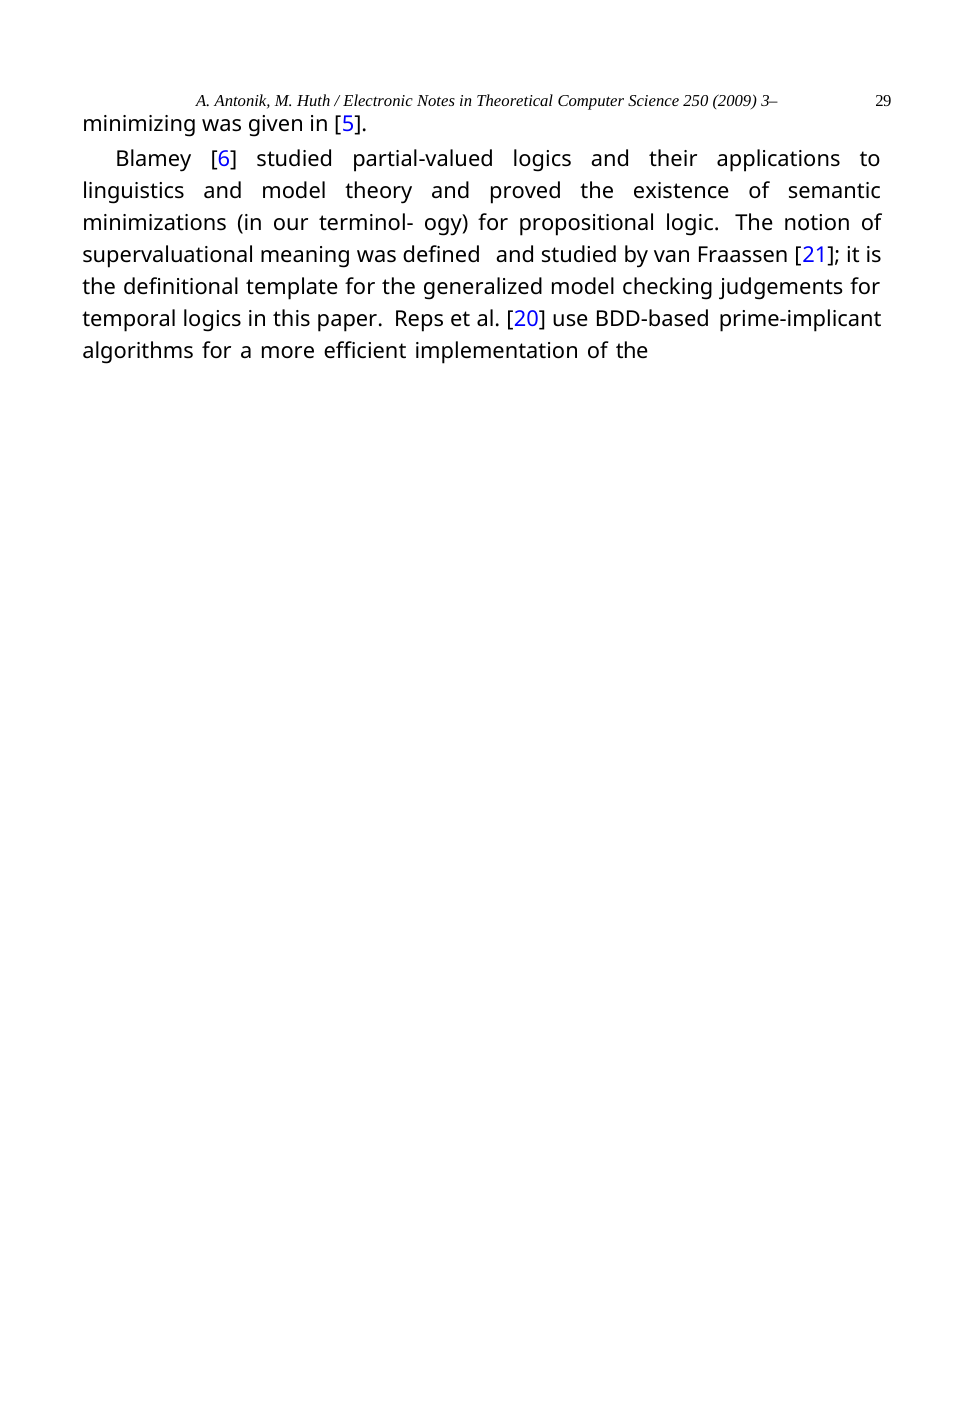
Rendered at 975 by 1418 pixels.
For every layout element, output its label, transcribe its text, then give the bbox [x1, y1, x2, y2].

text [82, 108, 882, 138]
text Blamey [6] studied partial-valued logics and their applications to linguistics and model theory and proved the existence of semantic minimizations (in our terminol- ogy) for propositional logic. The notion of supervaluational meaning was defined and studied by van Fraassen [21]; it is the definitional template for the generalized model checking judgements for temporal logics in this paper. Reps et al. [20] use BDD-based prime-implicant algorithms for a more efficient implementation of the [82, 143, 882, 365]
